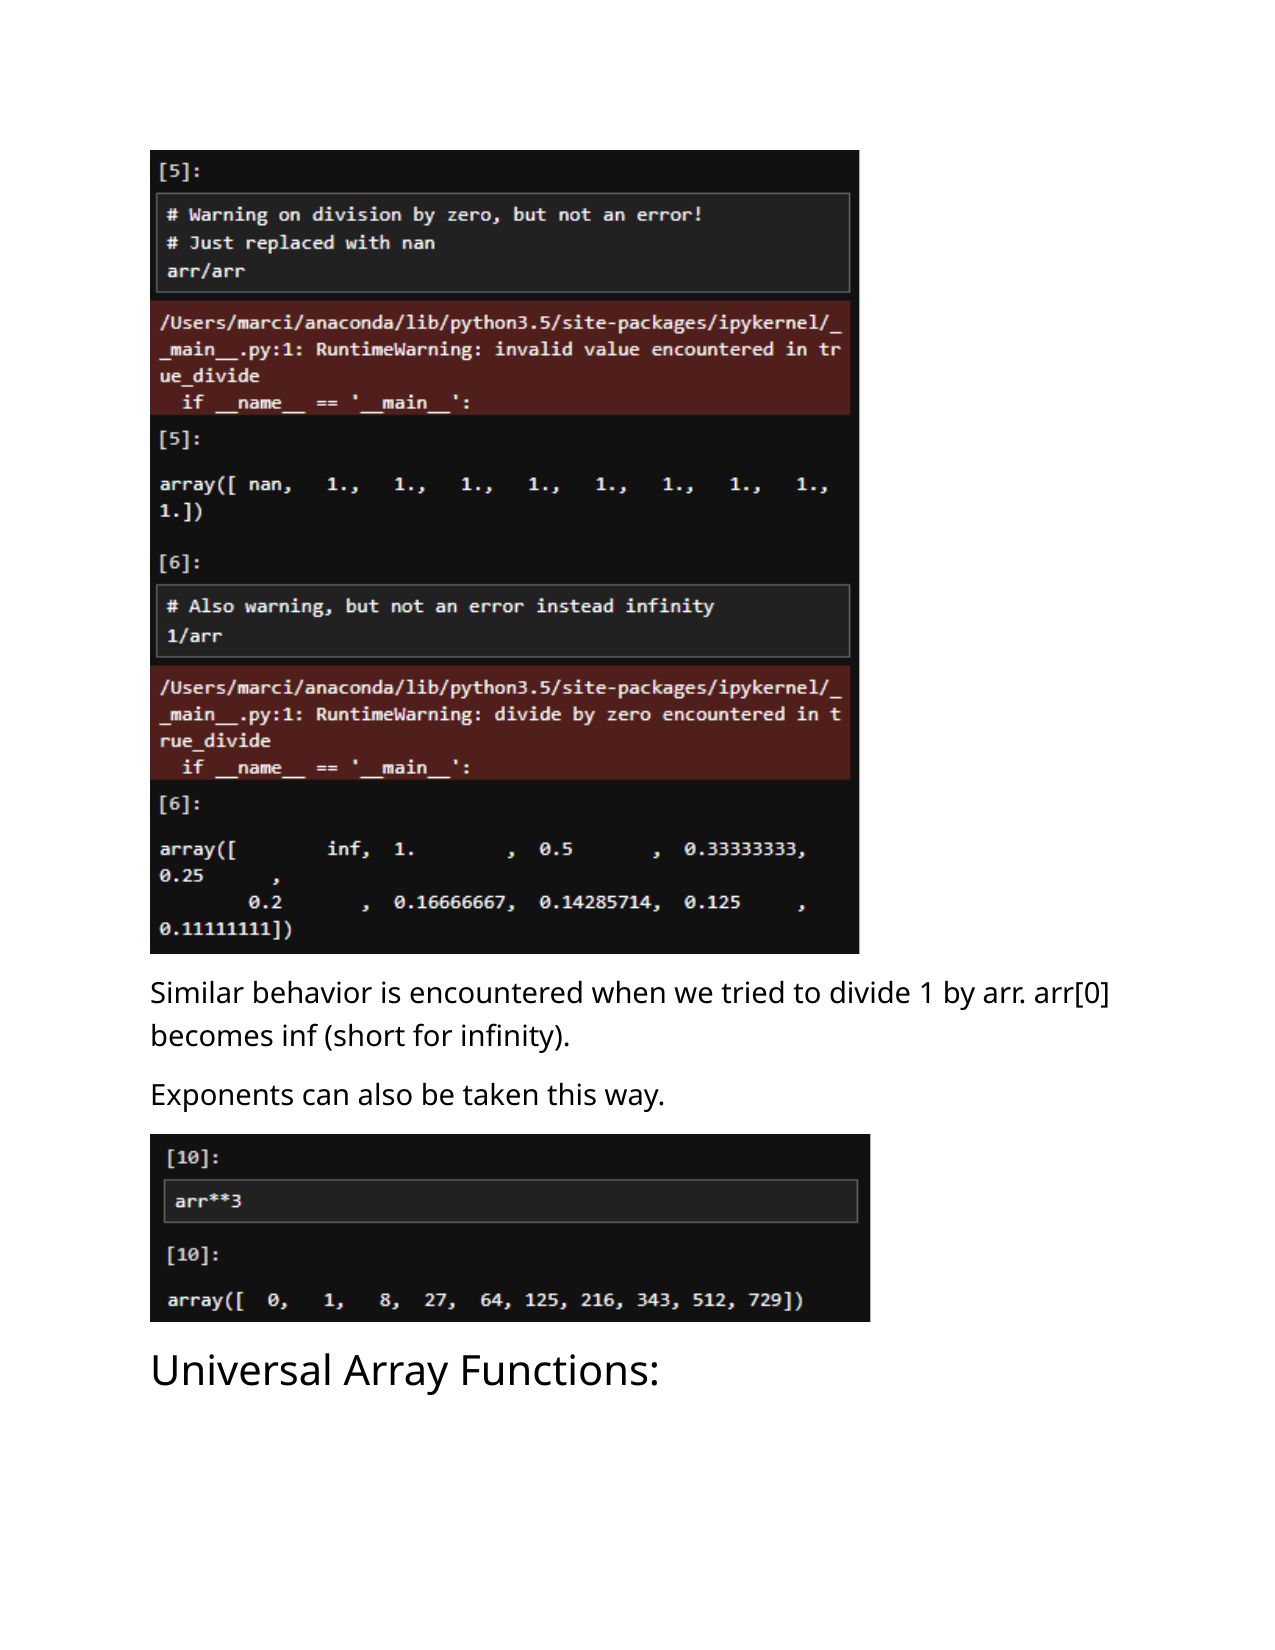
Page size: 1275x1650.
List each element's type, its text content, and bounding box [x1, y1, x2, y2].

text Similar behavior is encountered when we tried to divide 1 by arr. arr[0] becomes inf (short for infinity). [150, 972, 1125, 1055]
picture [150, 150, 860, 954]
picture [150, 1134, 871, 1322]
text Exponents can also be taken this way. [150, 1075, 1125, 1114]
text Universal Array Functions: [150, 1341, 1125, 1398]
